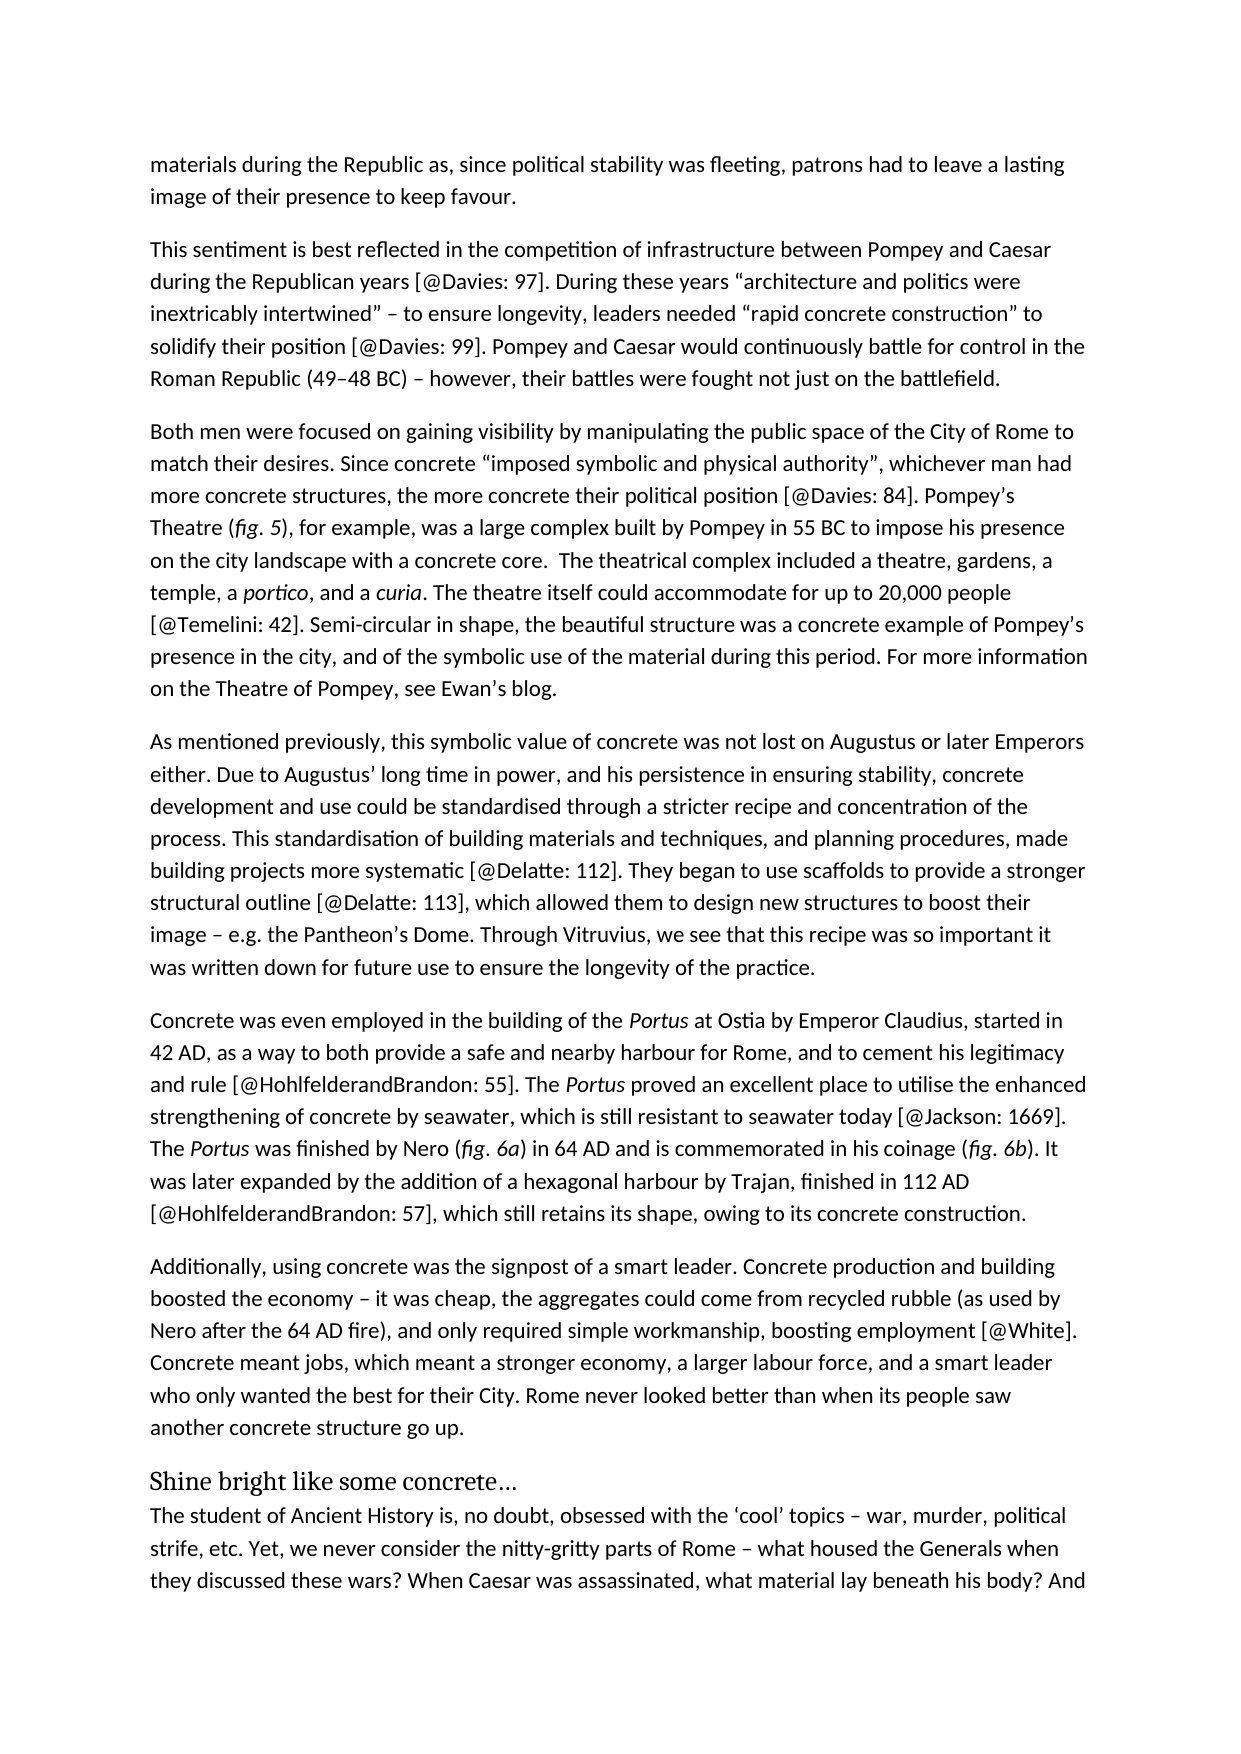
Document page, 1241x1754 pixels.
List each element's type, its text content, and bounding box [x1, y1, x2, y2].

text Concrete was even employed in the building of the Portus at Ostia by Emperor Claudius, started in 42 AD, as a way to both provide a safe and nearby harbour for Rome, and to cement his legitimacy and rule [@HohlfelderandBrandon: 55]. The Portus proved an excellent place to utilise the enhanced strengthening of concrete by seawater, which is still resistant to seawater today [@Jackson: 1669]. The Portus was finished by Nero (fig. 6a) in 64 AD and is commemorated in his coinage (fig. 6b). It was later expanded by the addition of a hexagonal harbour by Trajan, finished in 112 AD [@HohlfelderandBrandon: 57], which still retains its shape, owing to its concrete construction. [150, 1006, 1090, 1227]
text Both men were focused on gaining visibility by manipulating the public space of the City of Rome to match their desires. Since concrete “imposed symbolic and physical authority”, whichever man had more concrete structures, the more concrete their political position [@Davies: 84]. Pompey’s Theatre (fig. 5), for example, was a large complex built by Pompey in 55 BC to impose his presence on the city landscape with a concrete core. The theatrical complex included a theatre, gardens, a temple, a portico, and a curia. The theatre itself could accommodate for up to 20,000 people [@Temelini: 42]. Semi-circular in shape, the beautiful structure was a concrete example of Pompey’s presence in the city, and of the symbolic use of the material during this period. For more information on the Theatre of Pompey, see Ewan’s blog. [150, 417, 1090, 702]
text As mentioned previously, this symbolic value of concrete was not lost on Augustus or later Emperors either. Due to Augustus’ long time in power, and his persistence in ensuring stability, concrete development and use could be standardised through a stricter recipe and concentration of the process. This standardisation of building materials and techniques, and planning procedures, made building projects more systematic [@Delatte: 112]. They began to use scaffolds to provide a stronger structural outline [@Delatte: 113], which allowed them to design new structures to boost their image – e.g. the Pantheon’s Dome. Through Vitruvius, we see that this recipe was so important it was written down for future use to ensure the longevity of the practice. [150, 727, 1090, 981]
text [150, 150, 1090, 210]
text This sentiment is best reflected in the competition of infrastructure between Pompey and Caesar during the Republican years [@Davies: 97]. During these years “architecture and politics were inextricably intertwined” – to ensure longevity, leaders needed “rapid concrete construction” to solidify their position [@Davies: 99]. Pompey and Caesar would continuously battle for control in the Roman Republic (49–48 BC) – however, their battles were fought not just on the battlefield. [150, 235, 1090, 392]
subtitle Shine bright like some concrete… [150, 1466, 1090, 1497]
text Additionally, using concrete was the signpost of a smart leader. Concrete production and building boosted the economy – it was cheap, the aggregates could come from recycled rubble (as used by Nero after the 64 AD fire), and only required simple workmanship, boosting employment [@White]. Concrete meant jobs, which meant a stronger economy, a larger labour force, and a smart leader who only wanted the best for their City. Rome never looked better than when its people saw another concrete structure go up. [150, 1252, 1090, 1441]
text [150, 1502, 1090, 1594]
